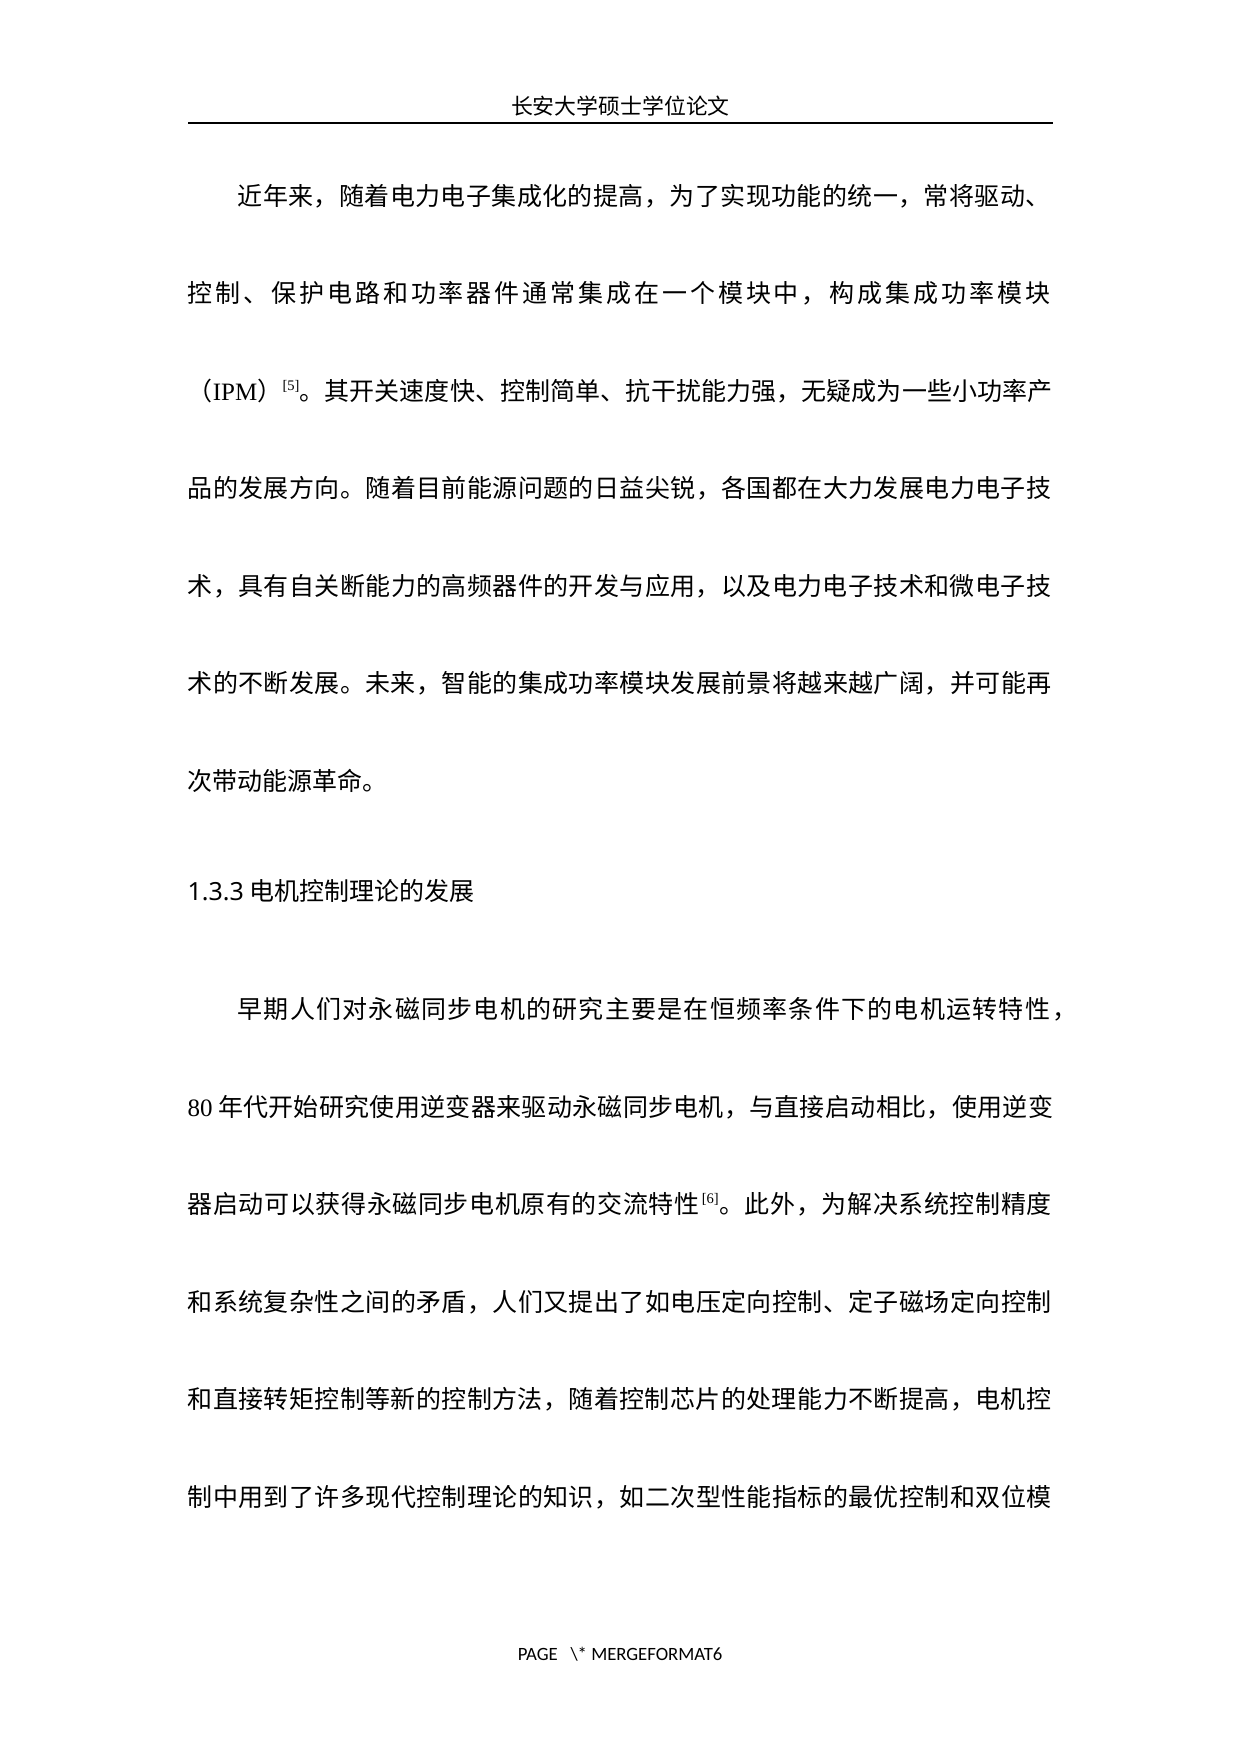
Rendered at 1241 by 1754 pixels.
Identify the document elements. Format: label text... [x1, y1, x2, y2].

text 近年来，随着电力电子集成化的提高，为了实现功能的统一，常将驱动、控制、保护电路和功率器件通常集成在一个模块中，构成集成功率模块（IPM）[5]。其开关速度快、控制简单、抗干扰能力强，无疑成为一些小功率产品的发展方向。随着目前能源问题的日益尖锐，各国都在大力发展电力电子技术，具有自关断能力的高频器件的开发与应用，以及电力电子技术和微电子技术的不断发展。未来，智能的集成功率模块发展前景将越来越广阔，并可能再次带动能源革命。 [187, 162, 1053, 812]
subtitle 1.3.3电机控制理论的发展 [187, 857, 1053, 922]
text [187, 975, 1053, 1528]
